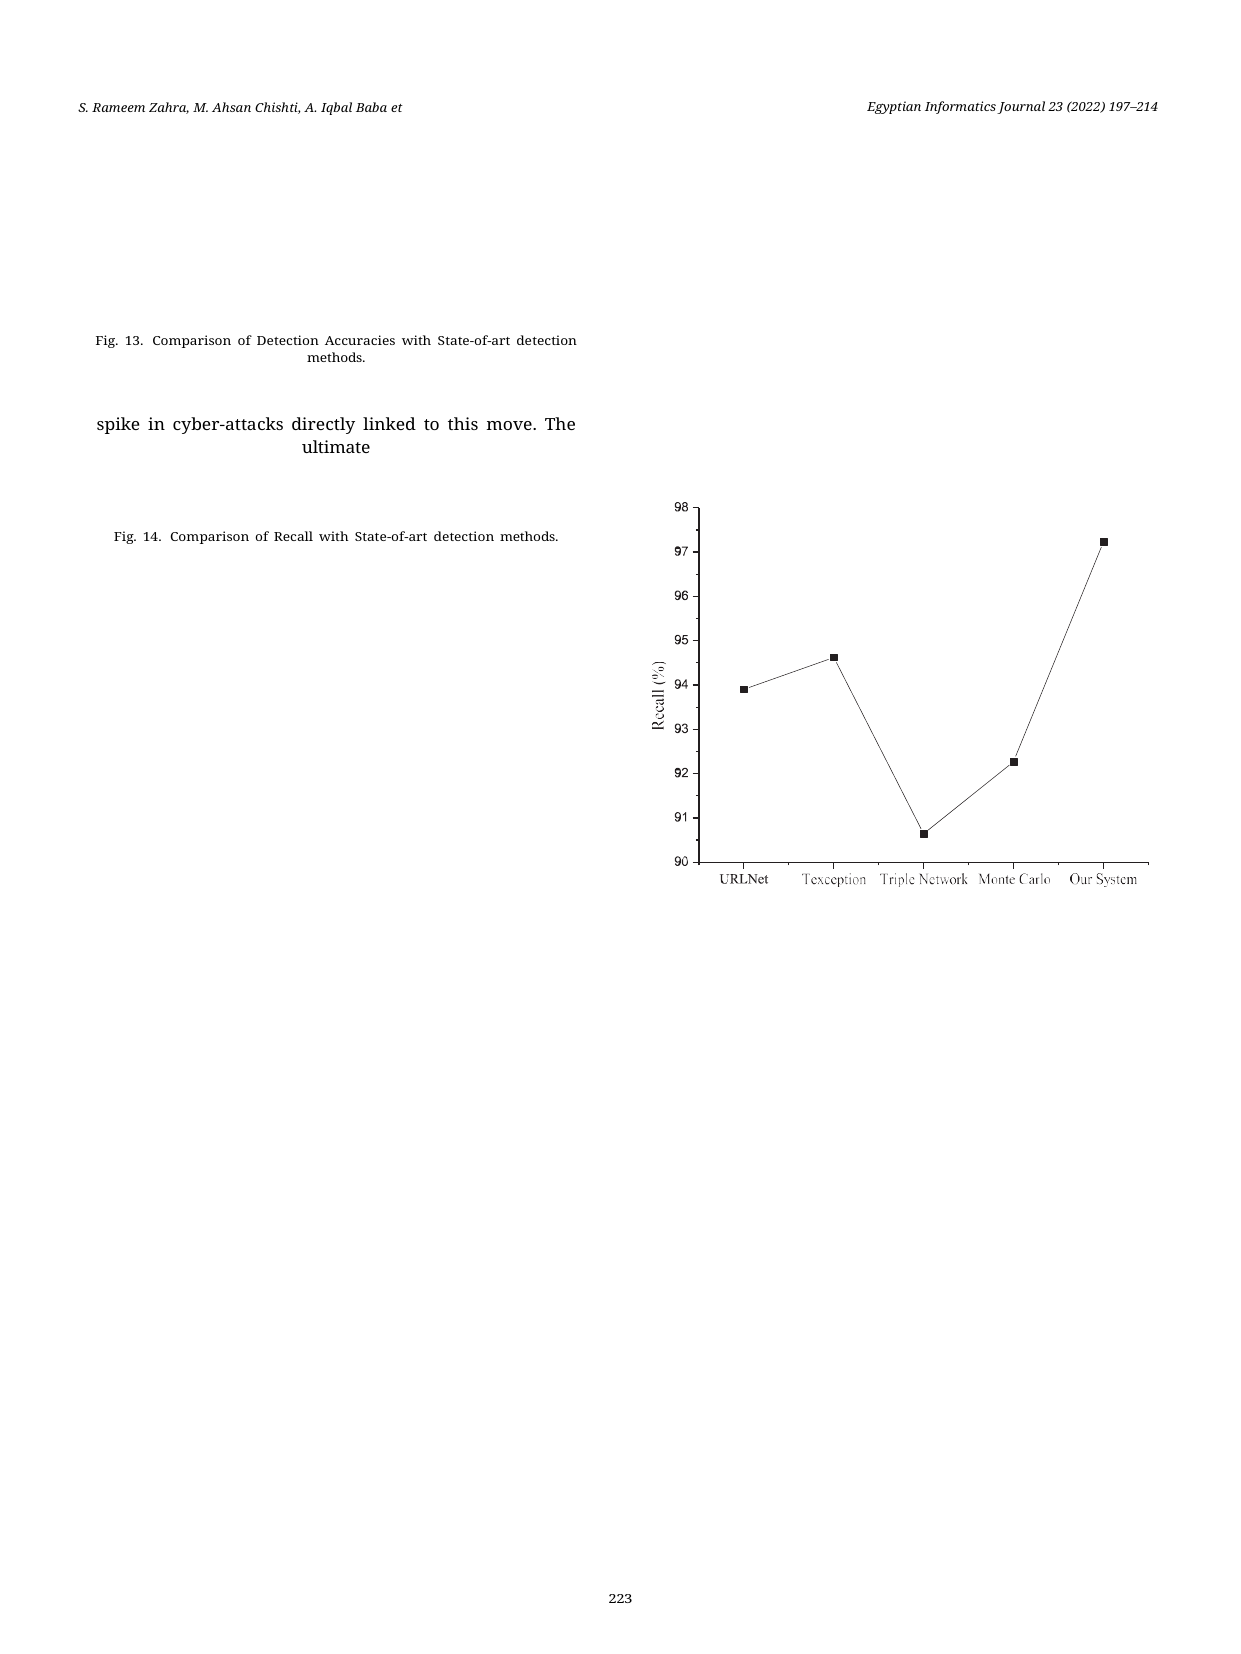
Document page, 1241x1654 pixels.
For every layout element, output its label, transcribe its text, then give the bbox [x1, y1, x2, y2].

text Fig. 13. Comparison of Detection Accuracies with State-of-art detection methods. [67, 332, 605, 366]
text Fig. 14. Comparison of Recall with State-of-art detection methods. [67, 528, 605, 545]
picture [880, 873, 968, 887]
text spike in cyber-attacks directly linked to this move. The ultimate [67, 413, 605, 458]
picture [1070, 873, 1137, 887]
picture [802, 873, 866, 887]
picture [652, 662, 667, 730]
picture [978, 873, 1050, 884]
